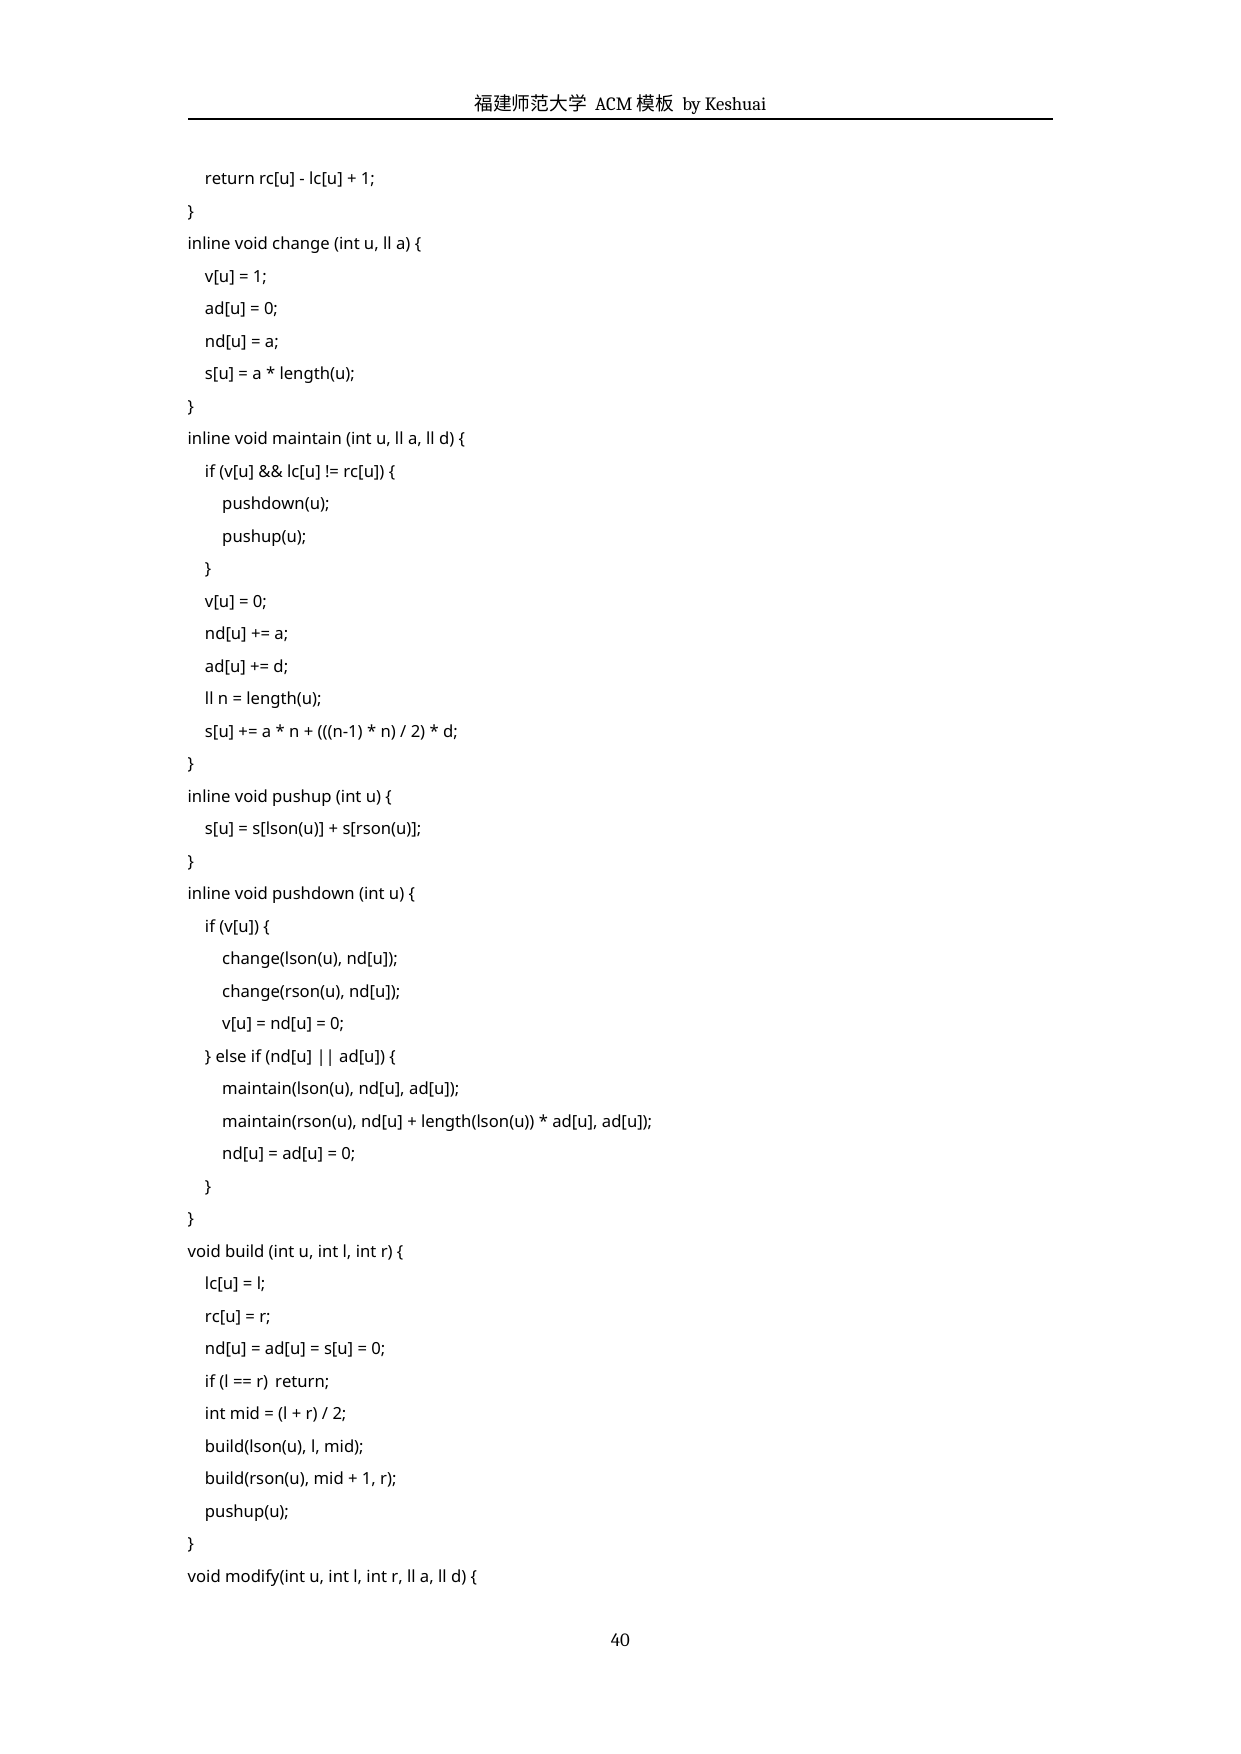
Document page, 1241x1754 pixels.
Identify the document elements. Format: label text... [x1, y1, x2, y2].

text } else if (nd[u] || ad[u]) { [187, 1039, 1053, 1072]
text s[u] += a * n + (((n-1) * n) / 2) * d; [187, 714, 1053, 747]
text void build (int u, int l, int r) { [187, 1234, 1053, 1267]
text } [187, 389, 1053, 422]
text nd[u] = ad[u] = 0; [187, 1137, 1053, 1169]
text } [187, 747, 1053, 779]
text } [187, 844, 1053, 877]
text if (v[u]) { [187, 909, 1053, 942]
text change(lson(u), nd[u]); [187, 942, 1053, 974]
text nd[u] = a; [187, 324, 1053, 357]
text s[u] = a * length(u); [187, 357, 1053, 389]
text lc[u] = l; [187, 1267, 1053, 1299]
text } [187, 1202, 1053, 1234]
text inline void pushdown (int u) { [187, 877, 1053, 909]
text } [187, 552, 1053, 584]
text ll n = length(u); [187, 682, 1053, 714]
text if (v[u] && lc[u] != rc[u]) { [187, 454, 1053, 487]
text change(rson(u), nd[u]); [187, 974, 1053, 1007]
text ad[u] = 0; [187, 292, 1053, 324]
text return rc[u] - lc[u] + 1; [187, 162, 1053, 194]
text nd[u] += a; [187, 617, 1053, 649]
text pushup(u); [187, 1494, 1053, 1527]
text ad[u] += d; [187, 649, 1053, 682]
text maintain(rson(u), nd[u] + length(lson(u)) * ad[u], ad[u]); [187, 1104, 1053, 1137]
text build(rson(u), mid + 1, r); [187, 1462, 1053, 1494]
text v[u] = nd[u] = 0; [187, 1007, 1053, 1039]
text pushdown(u); [187, 487, 1053, 519]
text } [187, 1527, 1053, 1559]
text inline void pushup (int u) { [187, 779, 1053, 812]
text build(lson(u), l, mid); [187, 1429, 1053, 1462]
text } [187, 194, 1053, 227]
text } [187, 1169, 1053, 1202]
text pushup(u); [187, 519, 1053, 552]
text rc[u] = r; [187, 1299, 1053, 1332]
text void modify(int u, int l, int r, ll a, ll d) { [187, 1559, 1053, 1592]
text inline void change (int u, ll a) { [187, 227, 1053, 259]
text v[u] = 1; [187, 259, 1053, 292]
text int mid = (l + r) / 2; [187, 1397, 1053, 1429]
text maintain(lson(u), nd[u], ad[u]); [187, 1072, 1053, 1104]
text s[u] = s[lson(u)] + s[rson(u)]; [187, 812, 1053, 844]
text inline void maintain (int u, ll a, ll d) { [187, 422, 1053, 454]
text if (l == r) return; [187, 1364, 1053, 1397]
text nd[u] = ad[u] = s[u] = 0; [187, 1332, 1053, 1364]
text v[u] = 0; [187, 584, 1053, 617]
